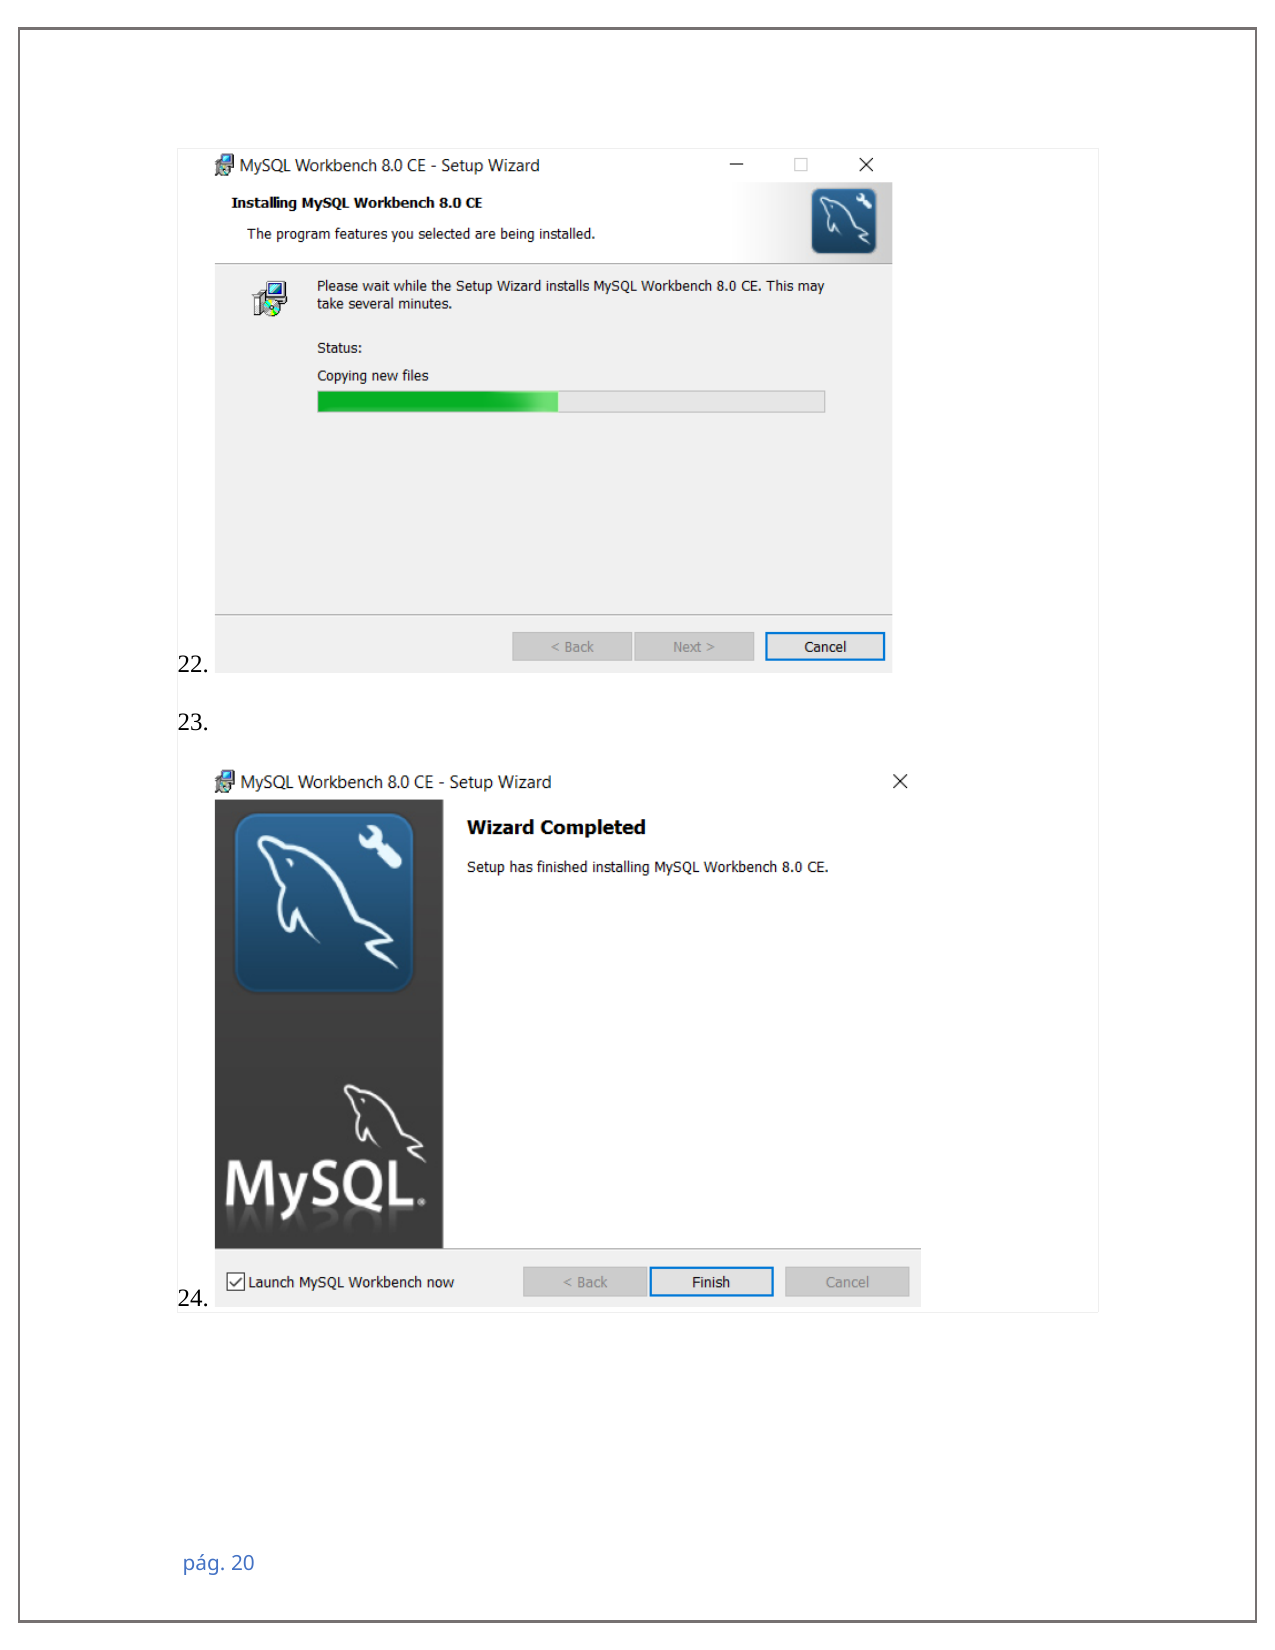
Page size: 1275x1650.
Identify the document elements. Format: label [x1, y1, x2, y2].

picture [214, 149, 893, 673]
picture [214, 764, 921, 1307]
